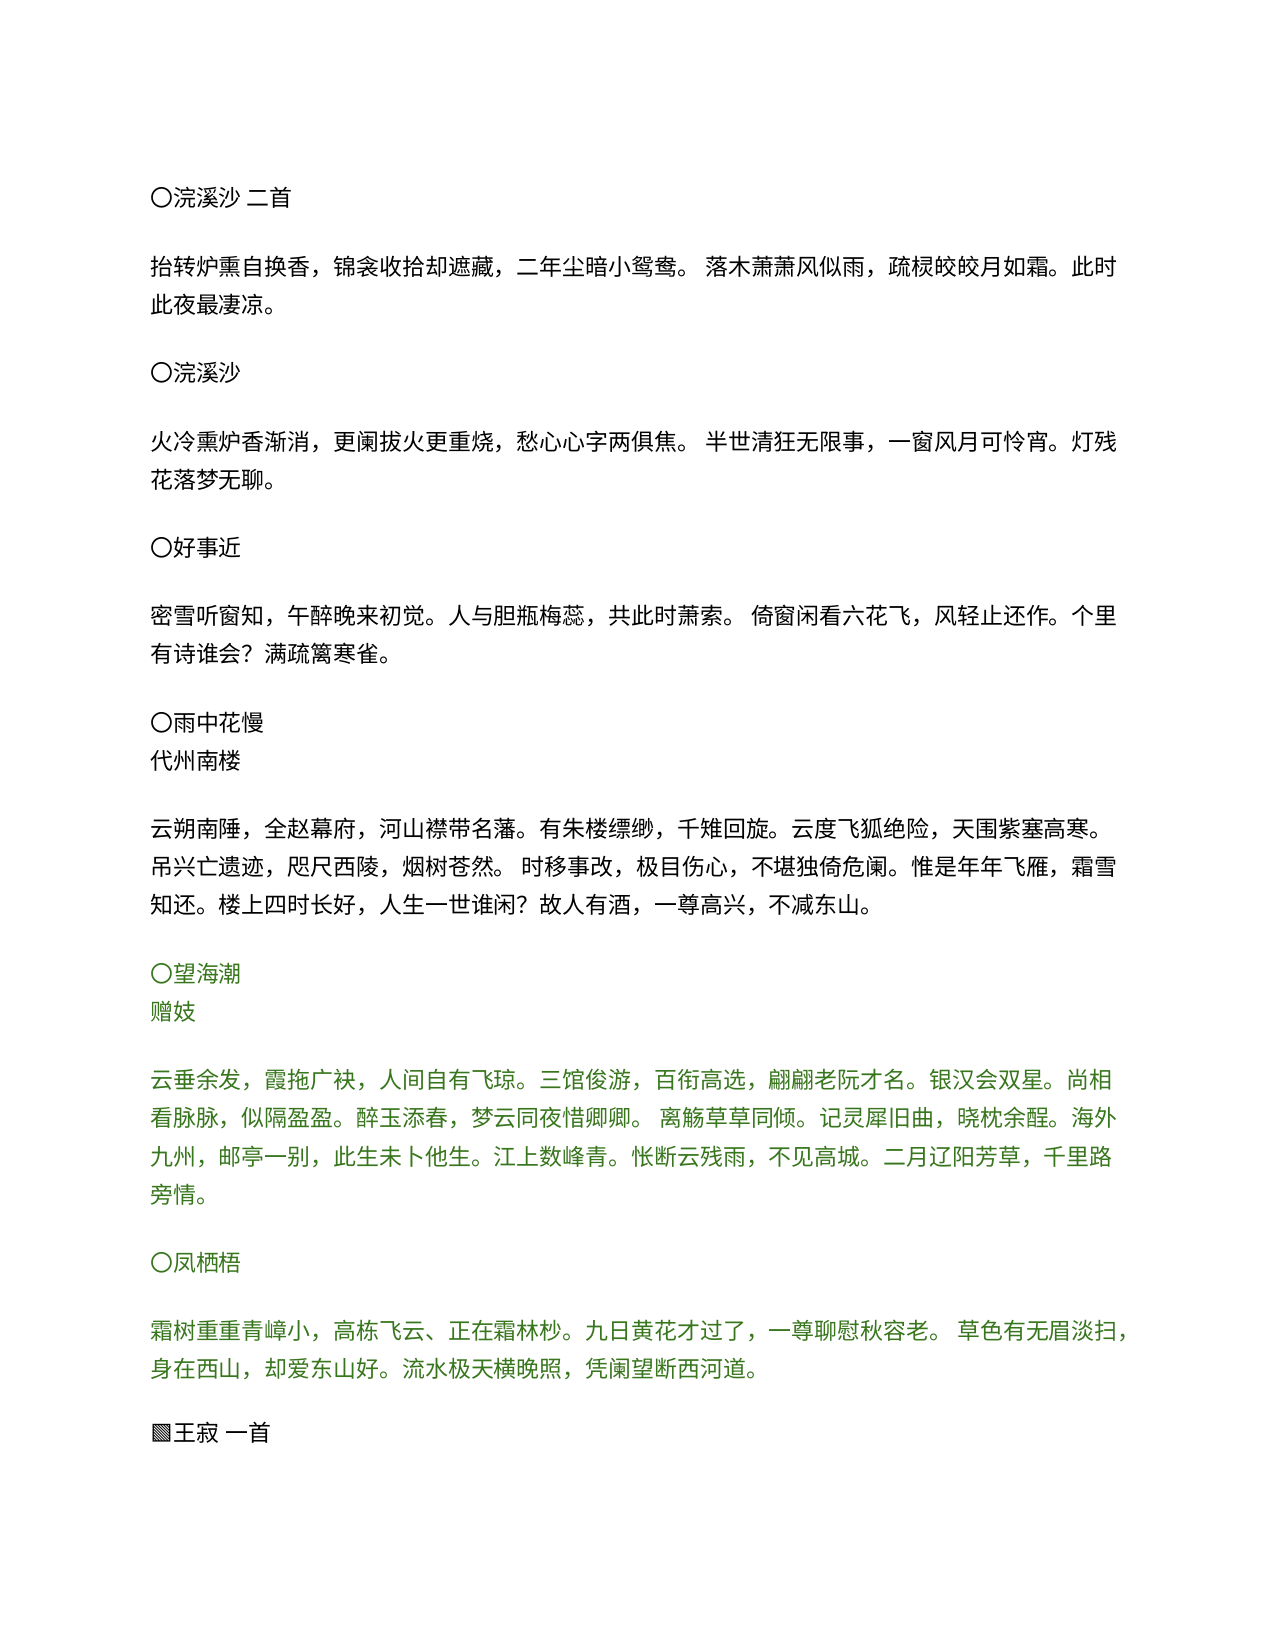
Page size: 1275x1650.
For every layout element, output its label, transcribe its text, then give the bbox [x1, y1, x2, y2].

text 〇凤栖梧 [150, 1245, 1125, 1278]
text 〇好事近 [150, 530, 1125, 563]
text 霜树重重青嶂小，高栋飞云、正在霜林杪。九日黄花才过了，一尊聊慰秋容老。 草色有无眉淡扫，身在西山，却爱东山好。流水极天横晚照，凭阑望断西河道。 [150, 1313, 1125, 1384]
text 〇望海潮 [150, 956, 1125, 989]
text 云朔南陲，全赵幕府，河山襟带名藩。有朱楼缥缈，千雉回旋。云度飞狐绝险，天围紫塞高寒。吊兴亡遗迹，咫尺西陵，烟树苍然。 时移事改，极目伤心，不堪独倚危阑。惟是年年飞雁，霜雪知还。楼上四时长好，人生一世谁闲？故人有酒，一尊高兴，不减东山。 [150, 811, 1125, 921]
text 〇浣溪沙 [150, 355, 1125, 388]
text 抬转炉熏自换香，锦衾收拾却遮藏，二年尘暗小鸳鸯。 落木萧萧风似雨，疏棂皎皎月如霜。此时此夜最凄凉。 [150, 248, 1125, 320]
text 〇雨中花慢 [150, 704, 1125, 738]
text 火冷熏炉香渐消，更阑拔火更重烧，愁心心字两俱焦。 半世清狂无限事，一窗风月可怜宵。灯残花落梦无聊。 [150, 423, 1125, 495]
text 代州南楼 [150, 743, 1125, 776]
text 〇浣溪沙 二首 [150, 180, 1125, 213]
text 🟩王寂 一首 [150, 1419, 1125, 1446]
text 密雪听窗知，午醉晚来初觉。人与胆瓶梅蕊，共此时萧索。 倚窗闲看六花飞，风轻止还作。个里有诗谁会？满疏篱寒雀。 [150, 598, 1125, 669]
text 云垂余发，霞拖广袂，人间自有飞琼。三馆俊游，百衔高选，翩翩老阮才名。银汉会双星。尚相看脉脉，似隔盈盈。醉玉添春，梦云同夜惜卿卿。 离觞草草同倾。记灵犀旧曲，晓枕余酲。海外九州，邮亭一别，此生未卜他生。江上数峰青。怅断云残雨，不见高城。二月辽阳芳草，千里路旁情。 [150, 1062, 1125, 1210]
text 赠妓 [150, 994, 1125, 1027]
